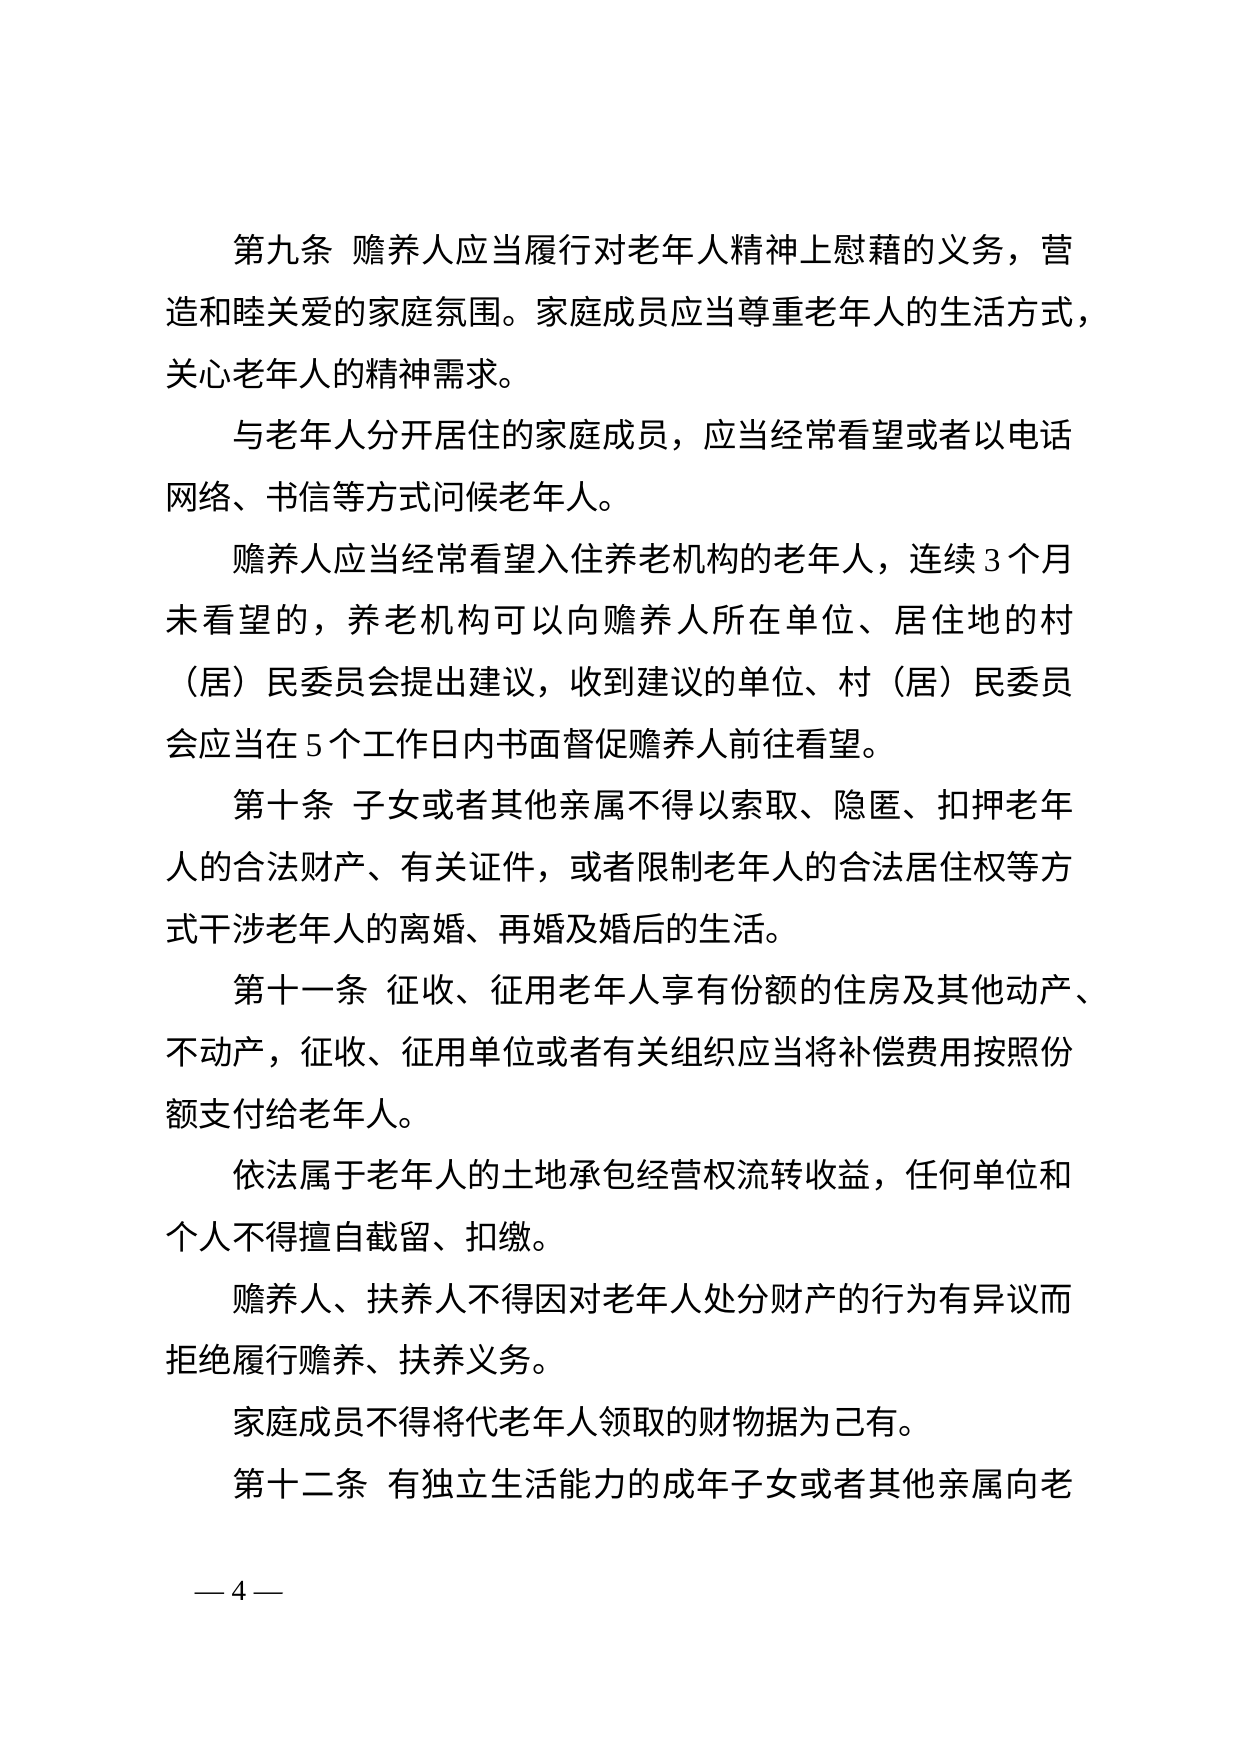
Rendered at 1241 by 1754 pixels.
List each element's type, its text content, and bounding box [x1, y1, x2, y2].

text 第十一条 征收、征用老年人享有份额的住房及其他动产、不动产，征收、征用单位或者有关组织应当将补偿费用按照份额支付给老年人。 [165, 954, 1075, 1139]
text 家庭成员不得将代老年人领取的财物据为己有。 [165, 1385, 1075, 1447]
text 第十条 子女或者其他亲属不得以索取、隐匿、扣押老年人的合法财产、有关证件，或者限制老年人的合法居住权等方式干涉老年人的离婚、再婚及婚后的生活。 [165, 769, 1075, 954]
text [165, 1447, 1075, 1509]
text 赡养人、扶养人不得因对老年人处分财产的行为有异议而拒绝履行赡养、扶养义务。 [165, 1262, 1075, 1385]
text 与老年人分开居住的家庭成员，应当经常看望或者以电话、网络、书信等方式问候老年人。 [165, 399, 1075, 522]
text 第九条 赡养人应当履行对老年人精神上慰藉的义务，营造和睦关爱的家庭氛围。家庭成员应当尊重老年人的生活方式，关心老年人的精神需求。 [165, 214, 1075, 399]
text 依法属于老年人的土地承包经营权流转收益，任何单位和个人不得擅自截留、扣缴。 [165, 1139, 1075, 1262]
text 赡养人应当经常看望入住养老机构的老年人，连续3个月未看望的，养老机构可以向赡养人所在单位、居住地的村（居）民委员会提出建议，收到建议的单位、村（居）民委员会应当在5个工作日内书面督促赡养人前往看望。 [165, 522, 1075, 769]
